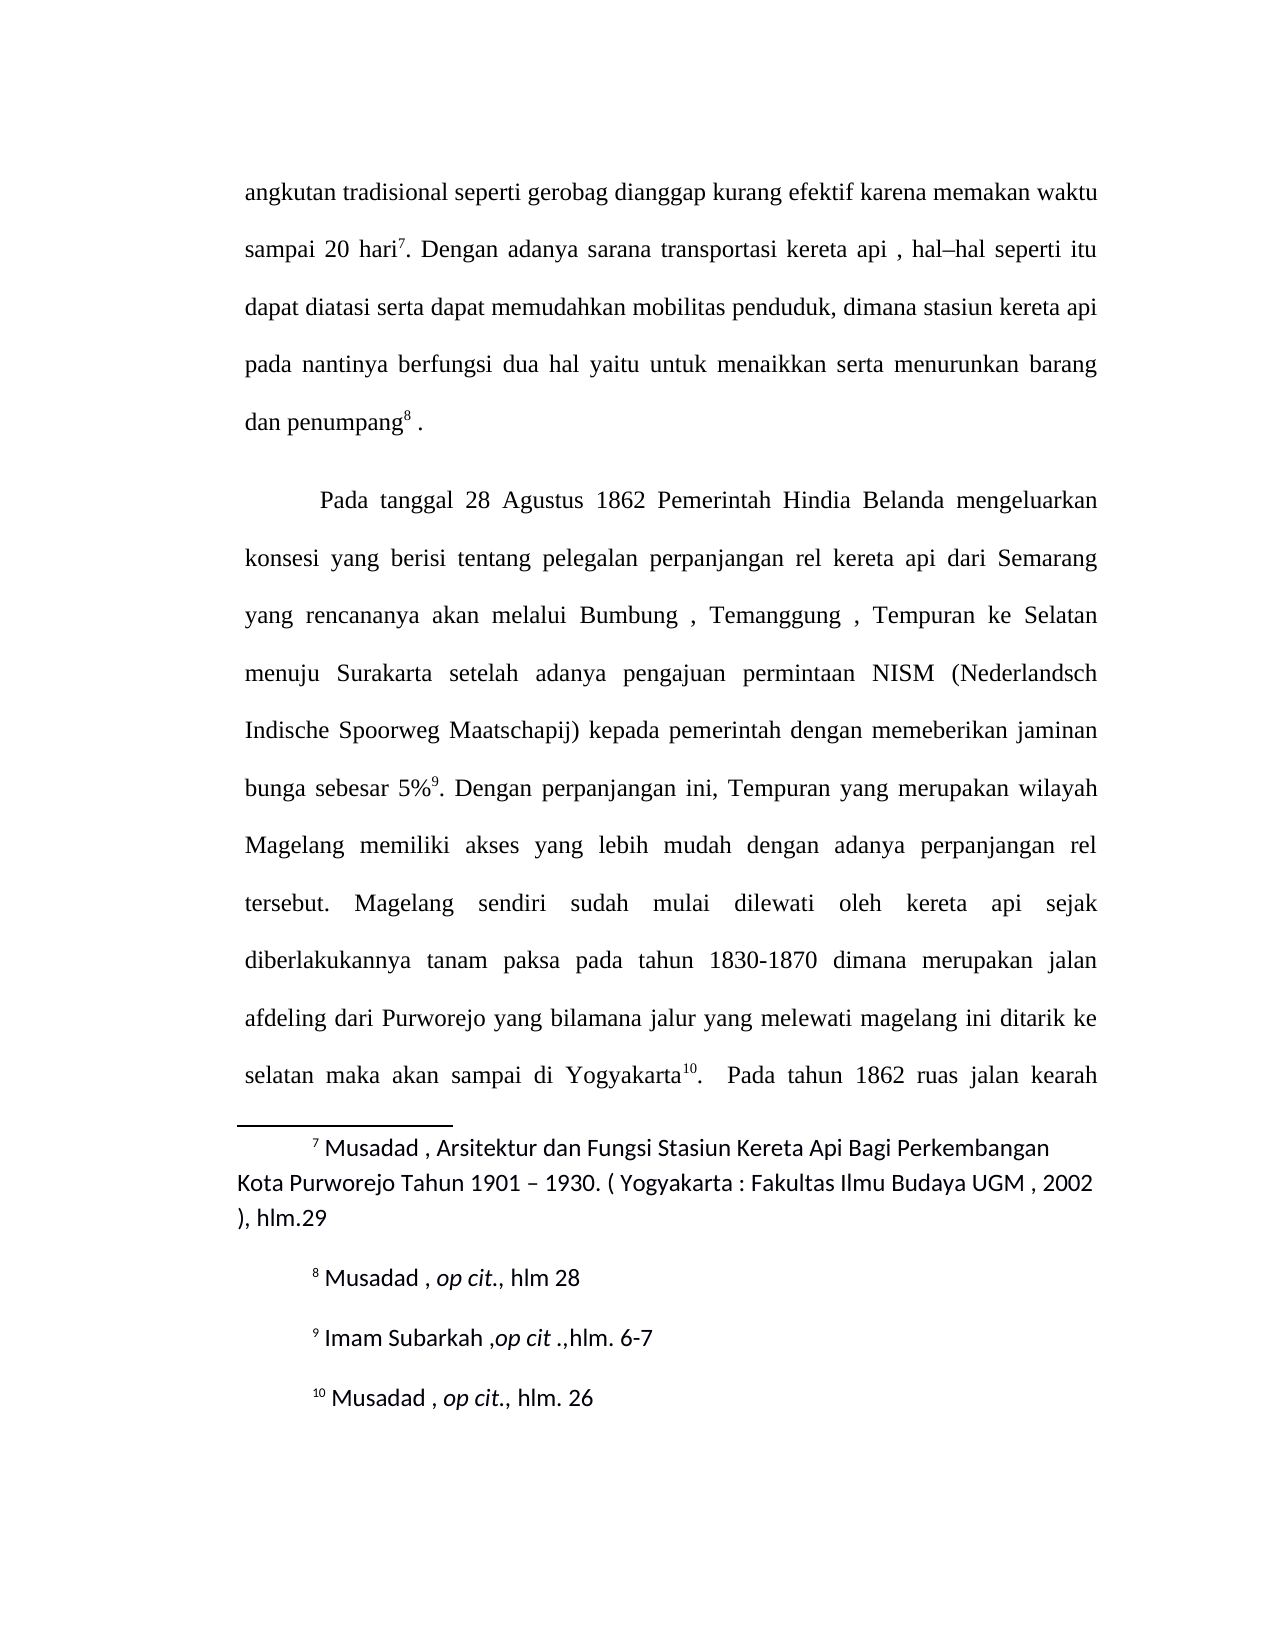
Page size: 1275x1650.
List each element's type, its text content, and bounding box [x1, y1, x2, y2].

text Magelang merupakan salah satu daerah di Jawa Tengah yang termasuk dalam wilayah Kedu ,dimana Kedu merupakan daerah Hinterland yang mempunyai beberapa hasil pertanian dan perkebunan komoditas yang diperdagangkan pada saat itu. Untuk memasarkan komoditas ,beberapa masyarakat pribumi di daerah Kedu masih menggunakan jasa angkutan tradisional untuk jarak dekat , seperti dari purworejo menuju ke daerah Salaman , sementara untuk ke Semarang , jasa angkutan tradisional seperti gerobag dianggap kurang efektif karena memakan waktu sampai 20 hari. Dengan adanya sarana transportasi kereta api , hal–hal seperti itu dapat diatasi serta dapat memudahkan mobilitas penduduk, dimana stasiun kereta api pada nantinya berfungsi dua hal yaitu untuk menaikkan serta menurunkan barang dan penumpang . [244, 177, 1098, 436]
text Pada tanggal 28 Agustus 1862 Pemerintah Hindia Belanda mengeluarkan konsesi yang berisi tentang pelegalan perpanjangan rel kereta api dari Semarang yang rencananya akan melalui Bumbung , Temanggung , Tempuran ke Selatan menuju Surakarta setelah adanya pengajuan permintaan NISM (Nederlandsch Indische Spoorweg Maatschapij) kepada pemerintah dengan memeberikan jaminan bunga sebesar 5%. Dengan perpanjangan ini, Tempuran yang merupakan wilayah Magelang memiliki akses yang lebih mudah dengan adanya perpanjangan rel tersebut. Magelang sendiri sudah mulai dilewati oleh kereta api sejak diberlakukannya tanam paksa pada tahun 1830-1870 dimana merupakan jalan afdeling dari Purworejo yang bilamana jalur yang melewati magelang ini ditarik ke selatan maka akan sampai di Yogyakarta. Pada tahun 1862 ruas jalan kearah Salaman Magelang juga mendapat perhatian dimana fokus dari perpanjangan jalur kereta api adalah agar ekonomi di Magelang tidak terisolasi serta mempermudah mobilitas militer pada tahun tersebut. Perpanjangan jalur kereta api ini kembali dilakukan di Magelang pada tahun 1905 dengan pembangunan rel sepanjang 160 km yang menghubungkan Magelang – Karanganyar melalui afdeling Purworejo. Terdapat bekas tiga stastiun di Magelang yaitu Stasiun Kebonpolo yang terletak di dekat pasar Kebonpolo , Stasiun Blabak , yang jaraknya tidak jauh dari pabrik kertas blabak serta daerah ketep , dan Stasiun yang berada di daerah Salaman yang sekarang merupakan daerah Kabupaten Magelang. Mengingat lokasinya yang dekat dengan daerah ketep dan pabri kertas , Stasiun Blabak sepertinya digunakan sebagai pemberhentian gerbong–gerbong yang mengangkat hasil–hasil bumi sementara stasiun yang berada di Salaman mengangkut penumpang dan hasil pertanian, Stasiun Kebonpolo yang dekat dengan pasar menjadi pemberhentian gerbong-gerbong kereta api yang mengangkut penumpang [244, 485, 1098, 1089]
